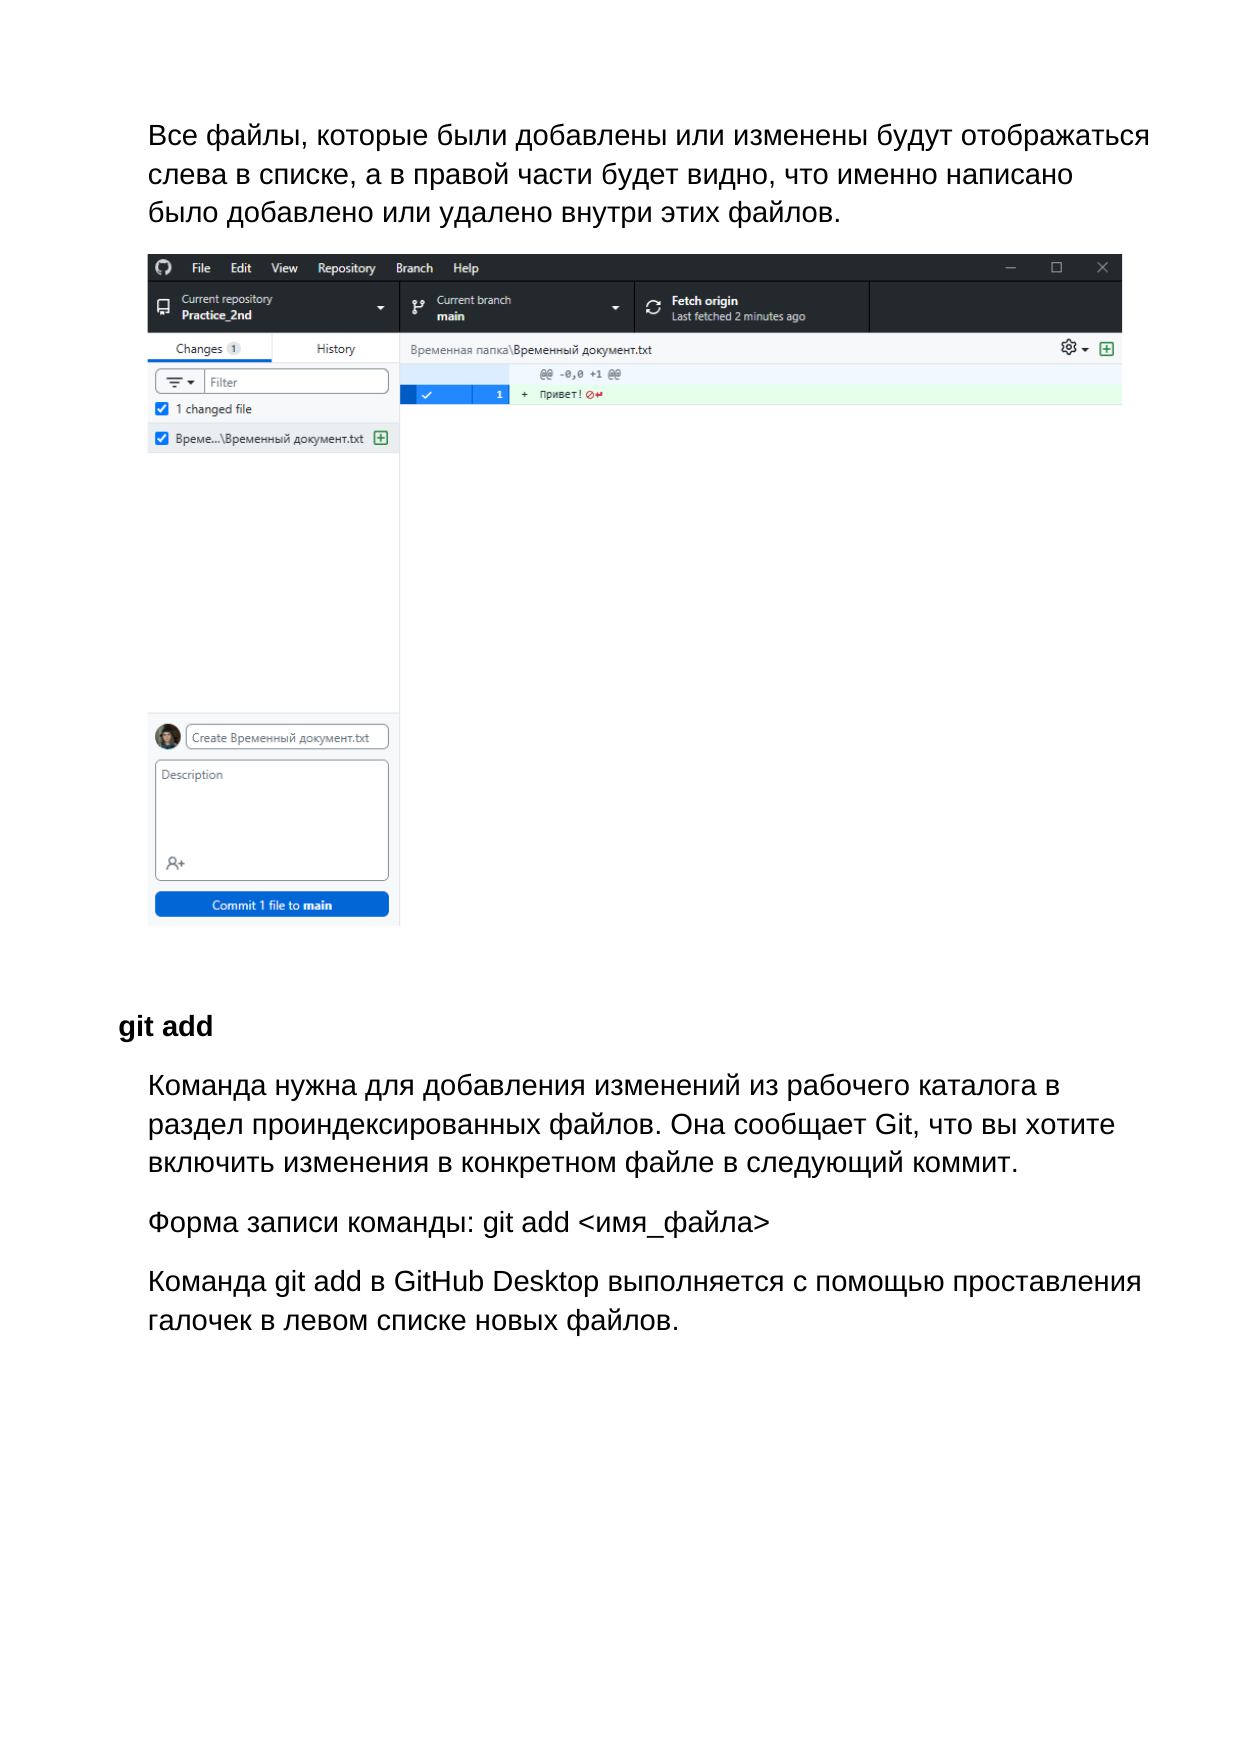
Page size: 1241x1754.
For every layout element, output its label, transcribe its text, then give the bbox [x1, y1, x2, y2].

text Все файлы, которые были добавлены или изменены будут отображаться слева в списке, а в правой части будет видно, что именно написано было добавлено или удалено внутри этих файлов. [148, 118, 1152, 229]
picture [147, 254, 1123, 926]
text git add [118, 1009, 1152, 1043]
text Команда git add в GitHub Desktop выполняется с помощью проставления галочек в левом списке новых файлов. [148, 1264, 1152, 1336]
text Команда нужна для добавления изменений из рабочего каталога в раздел проиндексированных файлов. Она сообщает Git, что вы хотите включить изменения в конкретном файле в следующий коммит. [148, 1068, 1152, 1179]
text Форма записи команды: git add <имя_файла> [148, 1205, 1152, 1238]
